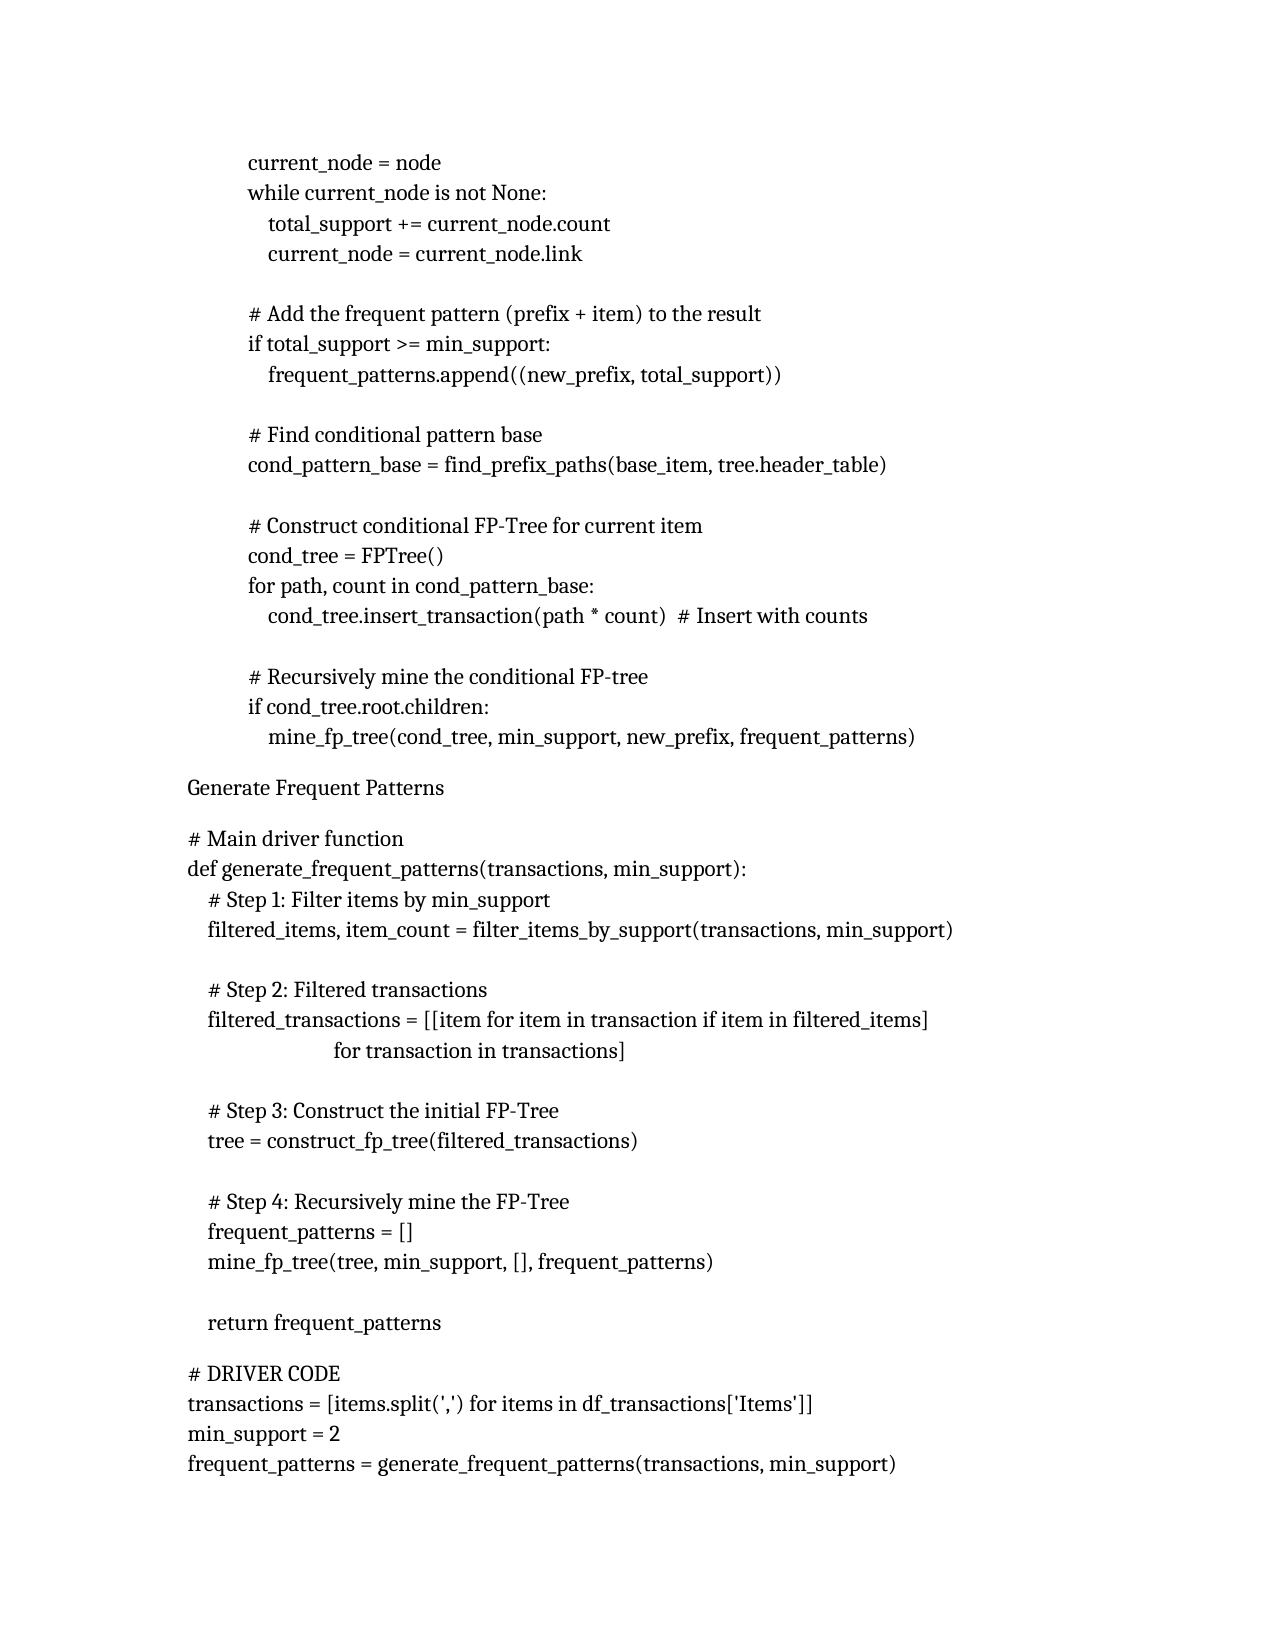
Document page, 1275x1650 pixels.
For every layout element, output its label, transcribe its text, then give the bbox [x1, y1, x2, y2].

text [187, 150, 1087, 750]
text Generate Frequent Patterns [187, 775, 1087, 801]
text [187, 1360, 1087, 1477]
text # Main driver function def generate_frequent_patterns(transactions, min_support): # Step 1: Filter items by min_support filtered_items, item_count = filter_items_by_support(transactions, min_support) # Step 2: Filtered transactions filtered_transactions = [[item for item in transaction if item in filtered_items] for transaction in transactions] # Step 3: Construct the initial FP-Tree tree = construct_fp_tree(filtered_transactions) # Step 4: Recursively mine the FP-Tree frequent_patterns = [] mine_fp_tree(tree, min_support, [], frequent_patterns) return frequent_patterns [187, 826, 1087, 1336]
